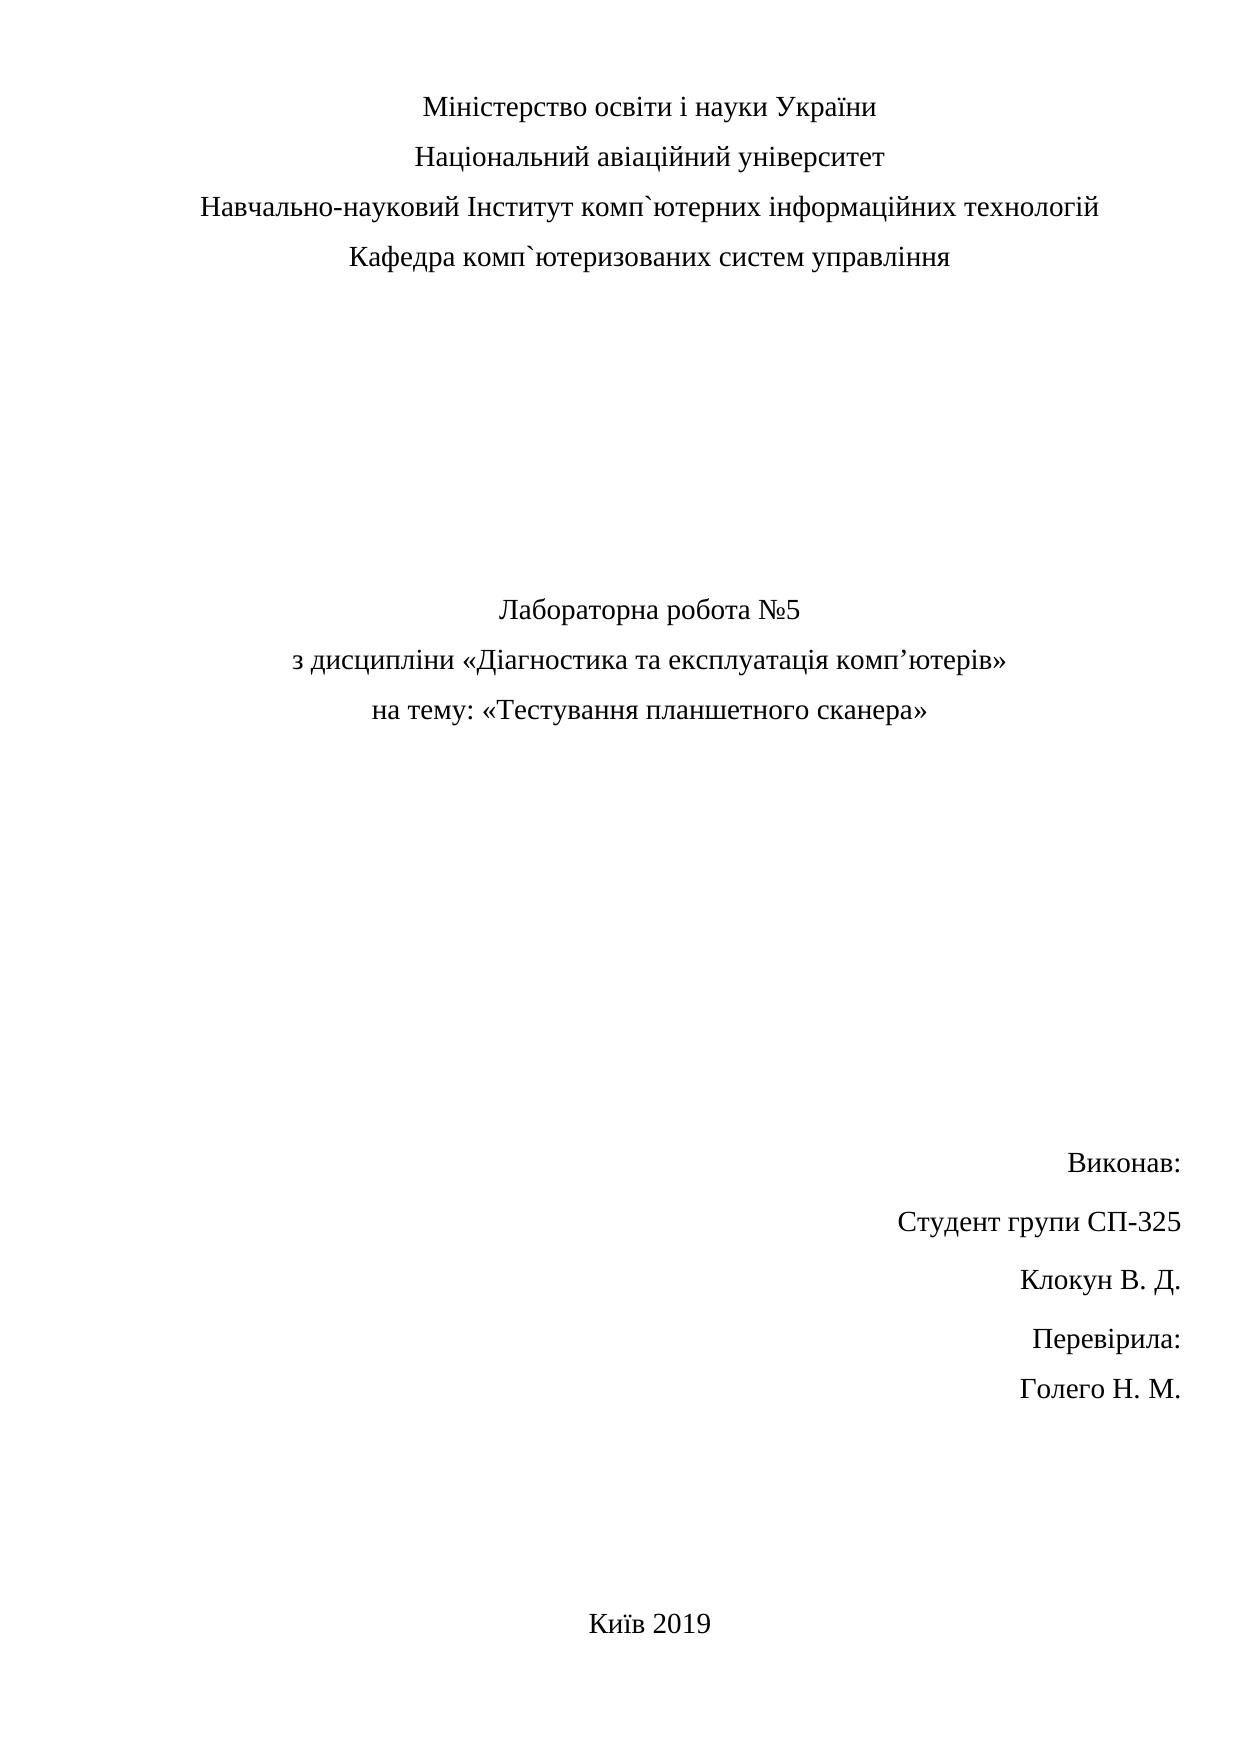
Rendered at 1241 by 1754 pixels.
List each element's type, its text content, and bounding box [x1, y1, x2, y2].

text Національний авіаційний університет [118, 139, 1181, 172]
text з дисципліни «Діагностика та експлуатація комп’ютерів» [118, 642, 1181, 676]
text Клокун В. Д. [118, 1262, 1181, 1296]
text на тему: «Тестування планшетного сканера» [118, 692, 1181, 726]
text Кафедра комп`ютеризованих систем управління [118, 239, 1181, 273]
text Київ 2019 [118, 1606, 1181, 1639]
text Міністерство освіти і науки України [118, 89, 1181, 122]
text Навчально-науковий Інститут комп`ютерних інформаційних технологій [118, 189, 1181, 223]
text Студент групи СП-325 [118, 1204, 1181, 1237]
text Виконав: [118, 1145, 1181, 1179]
text Перевірила: Голего Н. М. [118, 1321, 1181, 1405]
text Лабораторна робота №5 [118, 592, 1181, 625]
